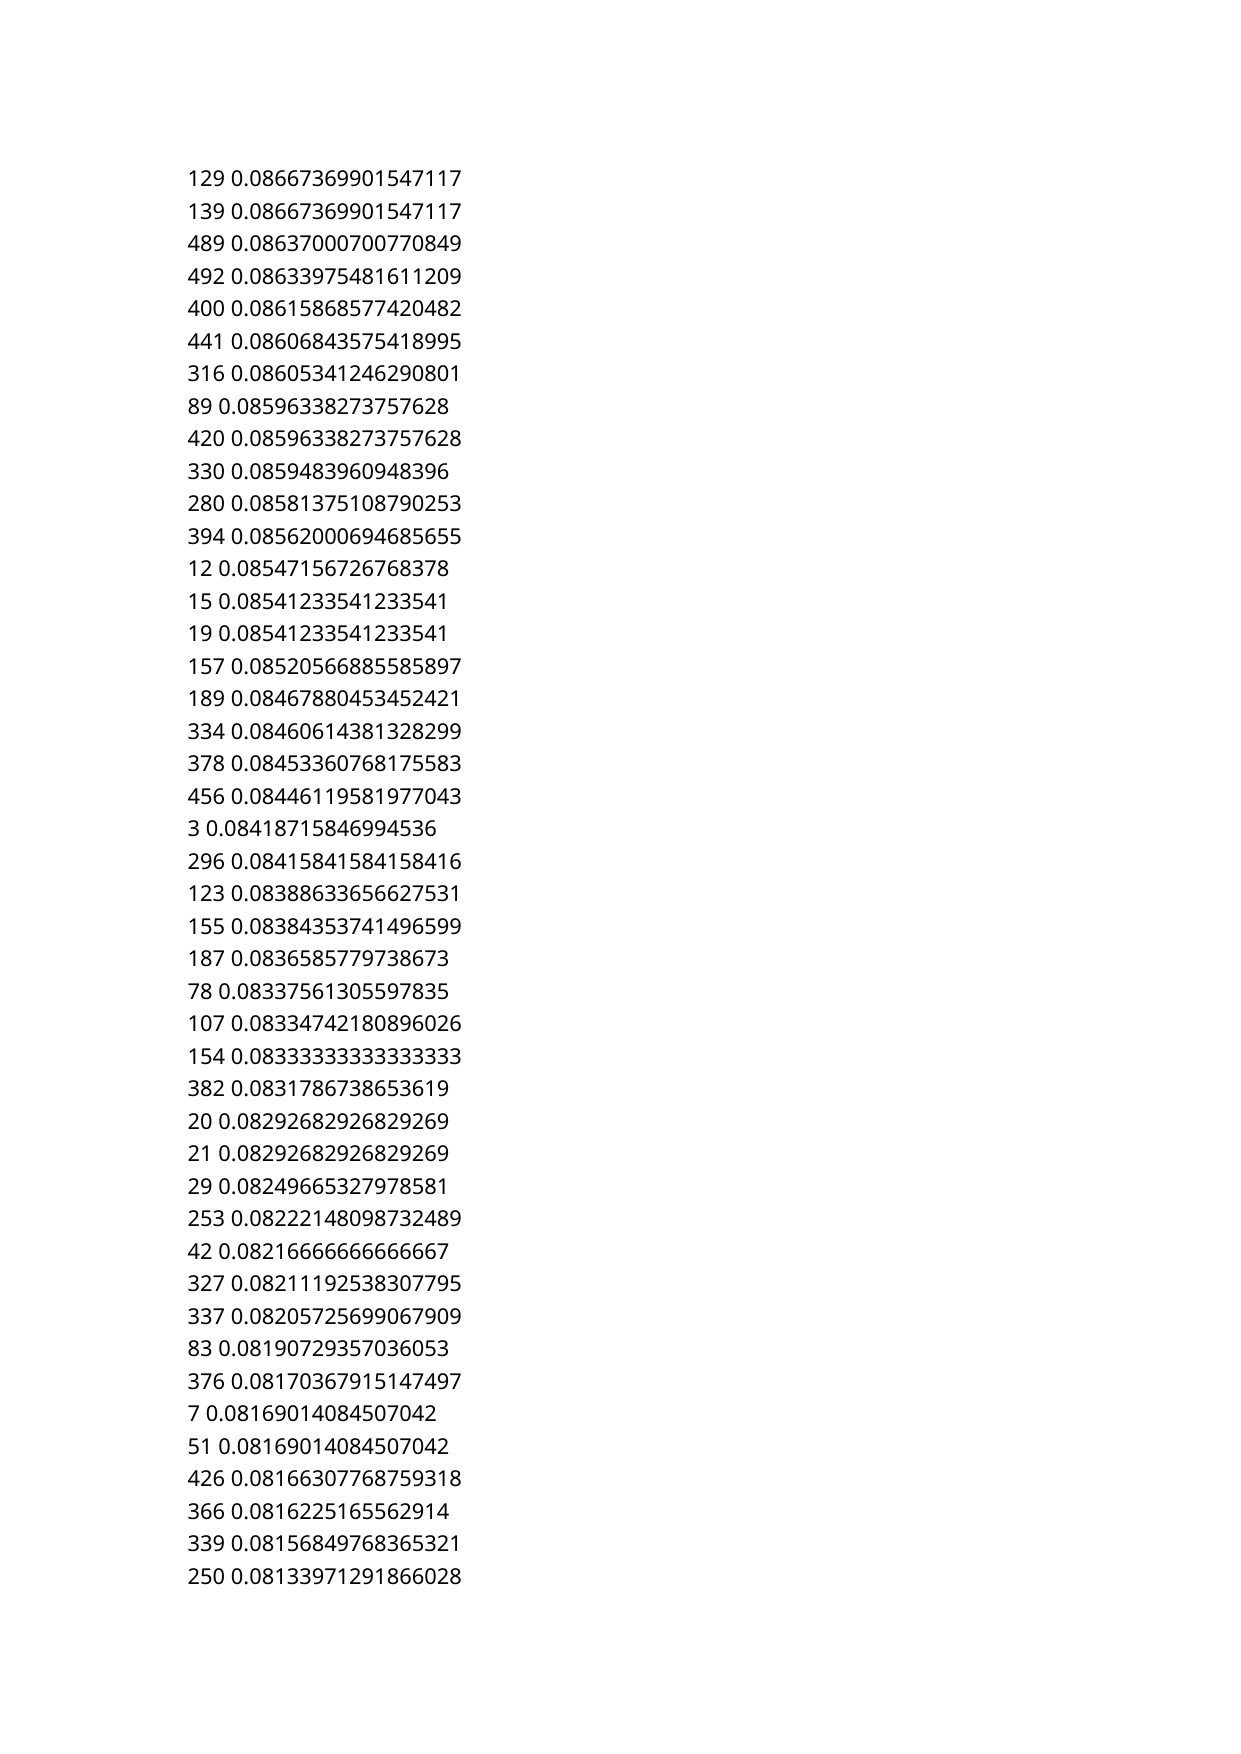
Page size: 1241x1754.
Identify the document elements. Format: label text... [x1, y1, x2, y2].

text 29 0.08249665327978581 [187, 1169, 1053, 1202]
text 83 0.08190729357036053 [187, 1332, 1053, 1364]
text 394 0.08562000694685655 [187, 519, 1053, 552]
text 21 0.08292682926829269 [187, 1137, 1053, 1169]
text 489 0.08637000700770849 [187, 227, 1053, 259]
text 366 0.0816225165562914 [187, 1494, 1053, 1527]
text 327 0.08211192538307795 [187, 1267, 1053, 1299]
text 107 0.08334742180896026 [187, 1007, 1053, 1039]
text 42 0.08216666666666667 [187, 1234, 1053, 1267]
text 155 0.08384353741496599 [187, 909, 1053, 942]
text 250 0.08133971291866028 [187, 1559, 1053, 1592]
text 139 0.08667369901547117 [187, 194, 1053, 227]
text 253 0.08222148098732489 [187, 1202, 1053, 1234]
text 3 0.08418715846994536 [187, 812, 1053, 844]
text 426 0.08166307768759318 [187, 1462, 1053, 1494]
text 400 0.08615868577420482 [187, 292, 1053, 324]
text 20 0.08292682926829269 [187, 1104, 1053, 1137]
text 334 0.08460614381328299 [187, 714, 1053, 747]
text 7 0.08169014084507042 [187, 1397, 1053, 1429]
text 456 0.08446119581977043 [187, 779, 1053, 812]
text 51 0.08169014084507042 [187, 1429, 1053, 1462]
text 330 0.0859483960948396 [187, 454, 1053, 487]
text 157 0.08520566885585897 [187, 649, 1053, 682]
text 316 0.08605341246290801 [187, 357, 1053, 389]
text 378 0.08453360768175583 [187, 747, 1053, 779]
text 189 0.08467880453452421 [187, 682, 1053, 714]
text 89 0.08596338273757628 [187, 389, 1053, 422]
text 420 0.08596338273757628 [187, 422, 1053, 454]
text 280 0.08581375108790253 [187, 487, 1053, 519]
text 187 0.0836585779738673 [187, 942, 1053, 974]
text 12 0.08547156726768378 [187, 552, 1053, 584]
text 129 0.08667369901547117 [187, 162, 1053, 194]
text 339 0.08156849768365321 [187, 1527, 1053, 1559]
text 19 0.08541233541233541 [187, 617, 1053, 649]
text 123 0.08388633656627531 [187, 877, 1053, 909]
text 78 0.08337561305597835 [187, 974, 1053, 1007]
text 154 0.08333333333333333 [187, 1039, 1053, 1072]
text 441 0.08606843575418995 [187, 324, 1053, 357]
text 337 0.08205725699067909 [187, 1299, 1053, 1332]
text 376 0.08170367915147497 [187, 1364, 1053, 1397]
text 382 0.0831786738653619 [187, 1072, 1053, 1104]
text 15 0.08541233541233541 [187, 584, 1053, 617]
text 296 0.08415841584158416 [187, 844, 1053, 877]
text 492 0.08633975481611209 [187, 259, 1053, 292]
